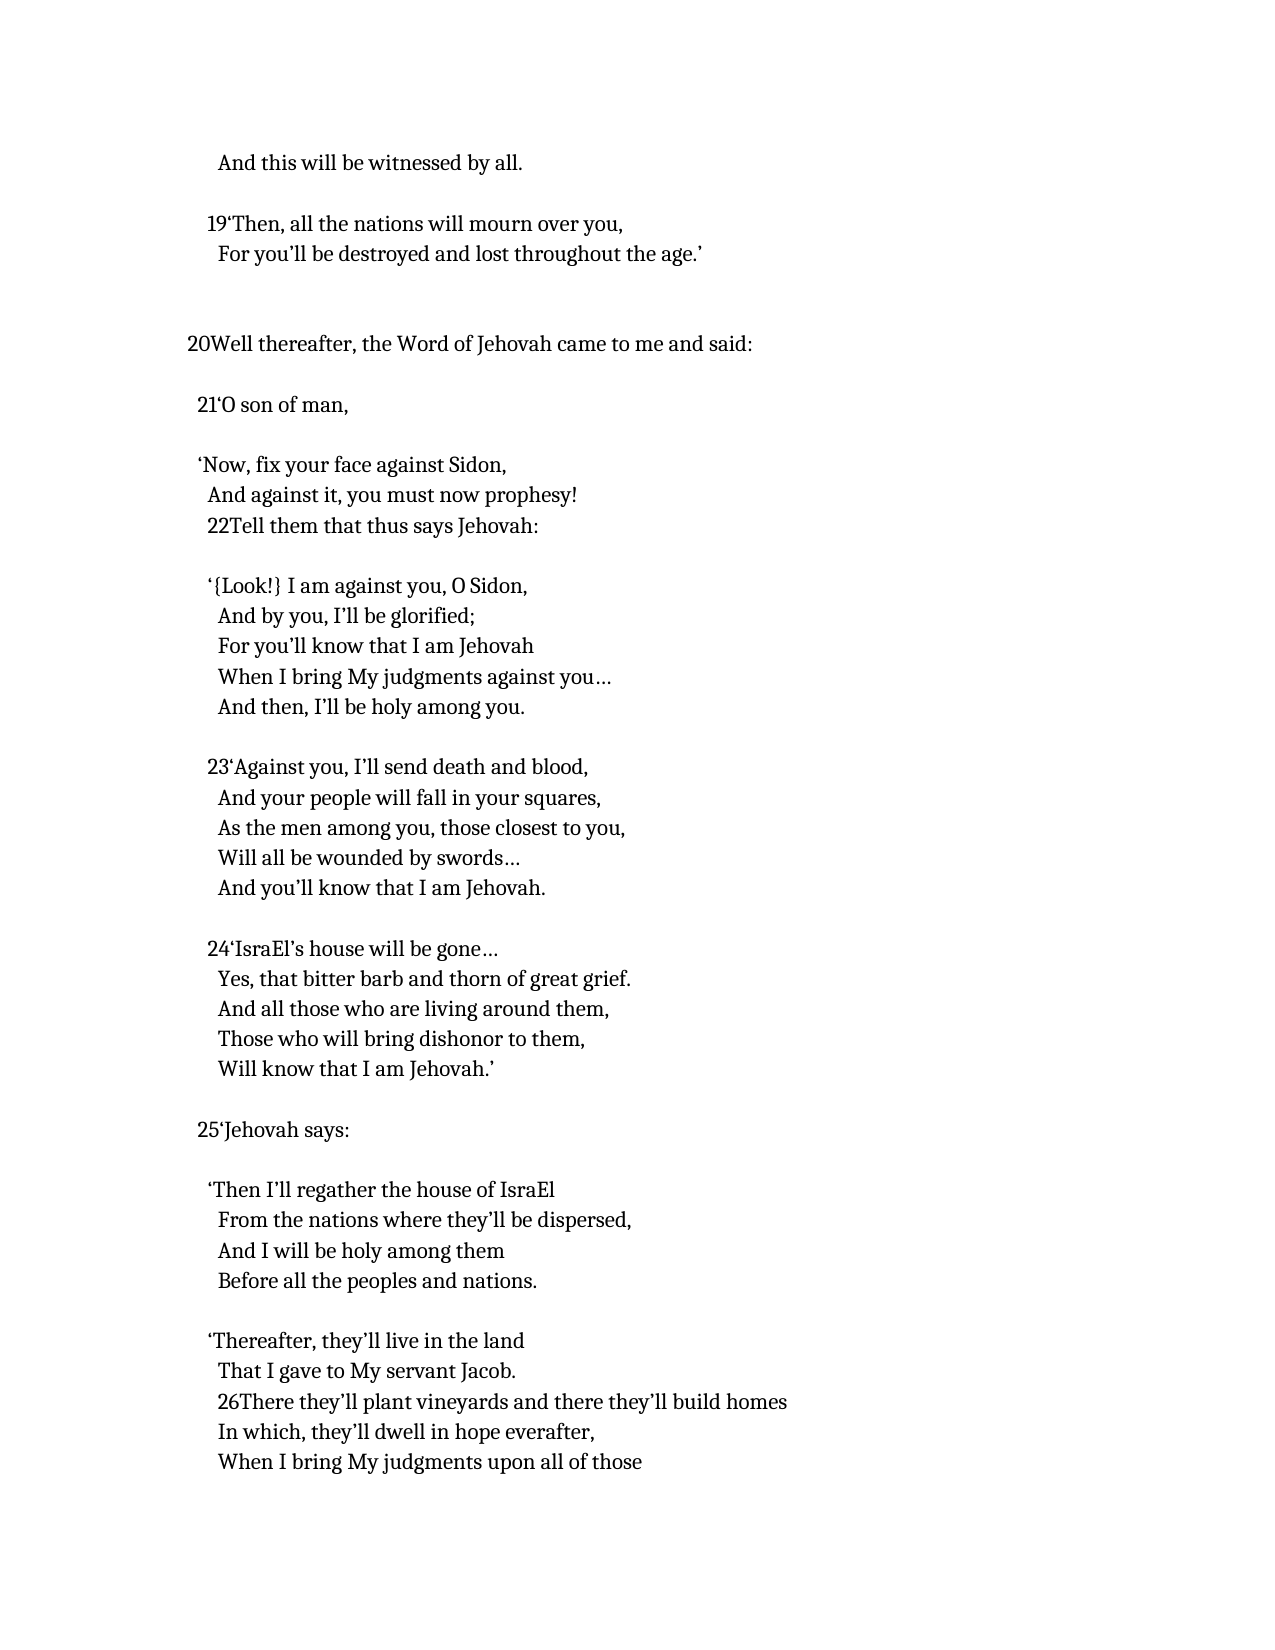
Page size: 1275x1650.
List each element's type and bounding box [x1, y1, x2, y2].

text [187, 150, 1087, 1475]
